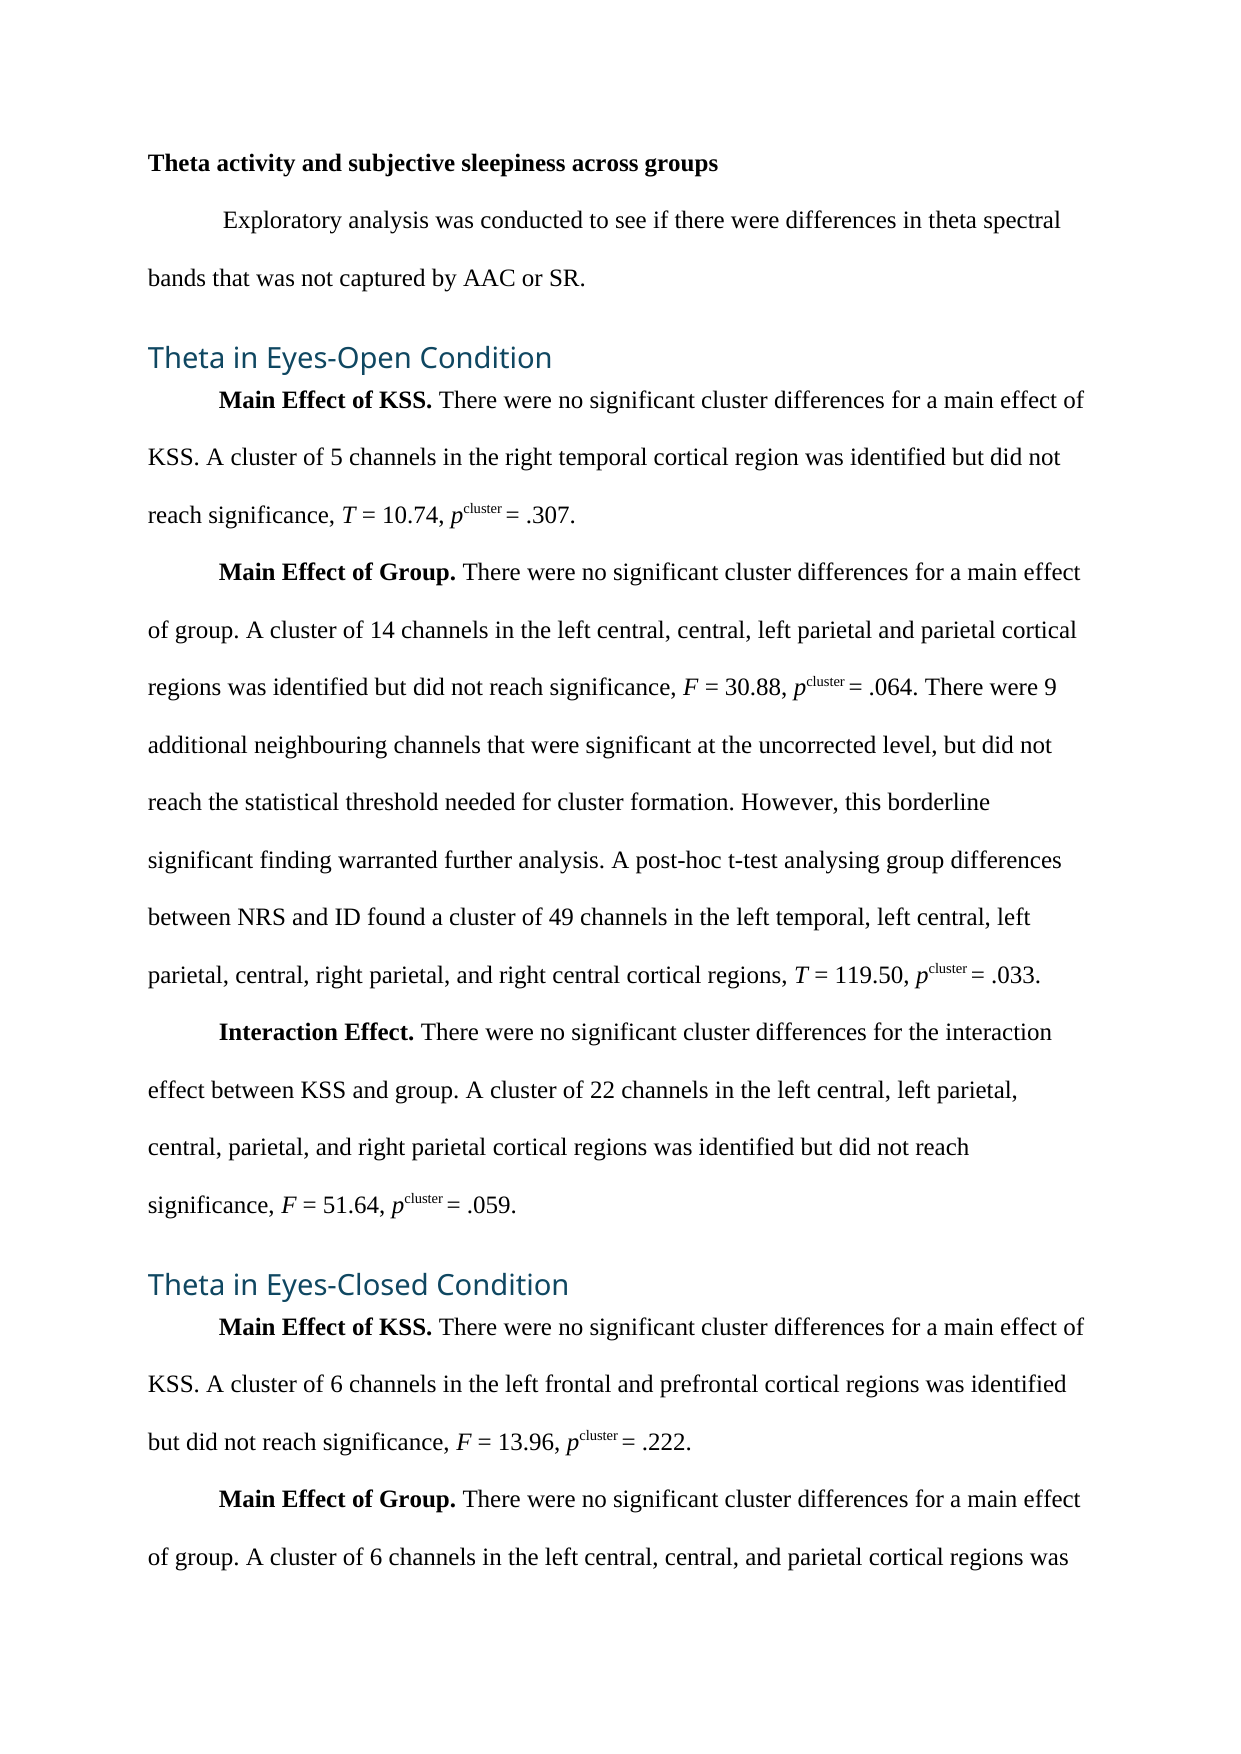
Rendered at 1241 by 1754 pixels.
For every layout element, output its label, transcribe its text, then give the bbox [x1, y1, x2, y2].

subtitle Theta in Eyes-Open Condition [148, 337, 1092, 377]
text Main Effect of KSS. There were no significant cluster differences for a main effect of KSS. A cluster of 6 channels in the left frontal and prefrontal cortical regions was identified but did not reach significance, F = 13.96, pcluster = .222. [148, 1312, 1092, 1456]
subtitle Theta in Eyes-Closed Condition [148, 1264, 1092, 1304]
text Exploratory analysis was conducted to see if there were differences in theta spectral bands that was not captured by AAC or SR. [148, 205, 1092, 291]
text Interaction Effect. There were no significant cluster differences for the interaction effect between KSS and group. A cluster of 22 channels in the left central, left parietal, central, parietal, and right parietal cortical regions was identified but did not reach significance, F = 51.64, pcluster = .059. [148, 1017, 1092, 1219]
text Main Effect of KSS. There were no significant cluster differences for a main effect of KSS. A cluster of 5 channels in the right temporal cortical region was identified but did not reach significance, T = 10.74, pcluster = .307. [148, 385, 1092, 529]
text Main Effect of Group. There were no significant cluster differences for a main effect of group. A cluster of 14 channels in the left central, central, left parietal and parietal cortical regions was identified but did not reach significance, F = 30.88, pcluster = .064. There were 9 additional neighbouring channels that were significant at the uncorrected level, but did not reach the statistical threshold needed for cluster formation. However, this borderline significant finding warranted further analysis. A post-hoc t-test analysing group differences between NRS and ID found a cluster of 49 channels in the left temporal, left central, left parietal, central, right parietal, and right central cortical regions, T = 119.50, pcluster = .033. [148, 557, 1092, 989]
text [148, 1484, 1092, 1571]
text Theta activity and subjective sleepiness across groups [148, 148, 1092, 176]
